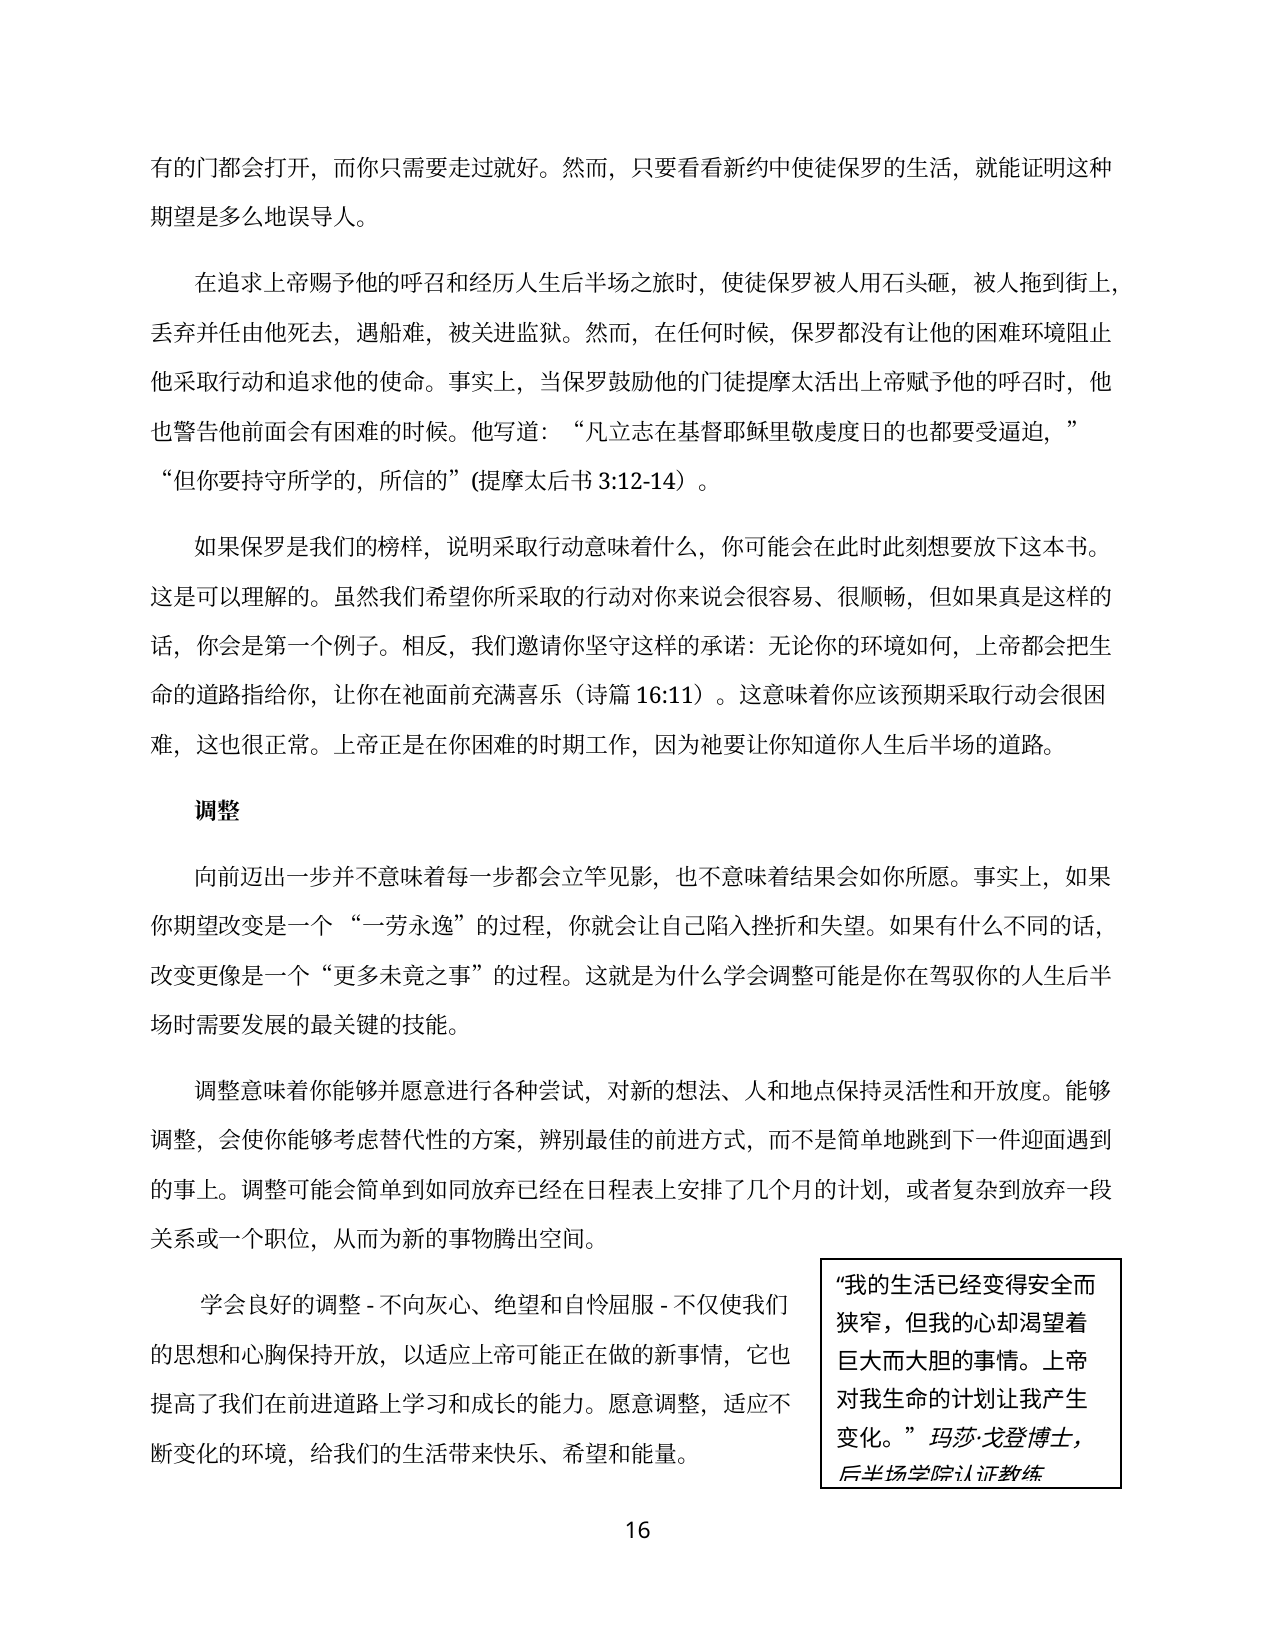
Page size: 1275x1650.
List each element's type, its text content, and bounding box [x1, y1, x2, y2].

text 调整 [150, 793, 1125, 826]
text 向前迈出一步并不意味着每一步都会立竿见影，也不意味着结果会如你所愿。事实上，如果你期望改变是一个 “一劳永逸”的过程，你就会让自己陷入挫折和失望。如果有什么不同的话，改变更像是一个“更多未竟之事”的过程。这就是为什么学会调整可能是你在驾驭你的人生后半场时需要发展的最关键的技能。 [150, 859, 1125, 1040]
text 学会良好的调整 - 不向灰心、绝望和自怜屈服 - 不仅使我们的思想和心胸保持开放，以适应上帝可能正在做的新事情，它也提高了我们在前进道路上学习和成长的能力。愿意调整，适应不断变化的环境，给我们的生活带来快乐、希望和能量。 [150, 1287, 820, 1469]
text 在追求上帝赐予他的呼召和经历人生后半场之旅时，使徒保罗被人用石头砸，被人拖到街上，丢弃并任由他死去，遇船难，被关进监狱。然而，在任何时候，保罗都没有让他的困难环境阻止他采取行动和追求他的使命。事实上，当保罗鼓励他的门徒提摩太活出上帝赋予他的呼召时，他也警告他前面会有困难的时候。他写道：“凡立志在基督耶稣里敬虔度日的也都要受逼迫，”“但你要持守所学的，所信的”(提摩太后书3:12-14）。 [150, 265, 1125, 496]
text 如果保罗是我们的榜样，说明采取行动意味着什么，你可能会在此时此刻想要放下这本书。这是可以理解的。虽然我们希望你所采取的行动对你来说会很容易、很顺畅，但如果真是这样的话，你会是第一个例子。相反，我们邀请你坚守这样的承诺：无论你的环境如何，上帝都会把生命的道路指给你，让你在祂面前充满喜乐（诗篇16:11）。这意味着你应该预期采取行动会很困难，这也很正常。上帝正是在你困难的时期工作，因为祂要让你知道你人生后半场的道路。 [150, 529, 1125, 760]
text 调整意味着你能够并愿意进行各种尝试，对新的想法、人和地点保持灵活性和开放度。能够调整，会使你能够考虑替代性的方案，辨别最佳的前进方式，而不是简单地跳到下一件迎面遇到的事上。调整可能会简单到如同放弃已经在日程表上安排了几个月的计划，或者复杂到放弃一段关系或一个职位，从而为新的事物腾出空间。 [150, 1073, 1125, 1254]
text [150, 150, 1125, 232]
